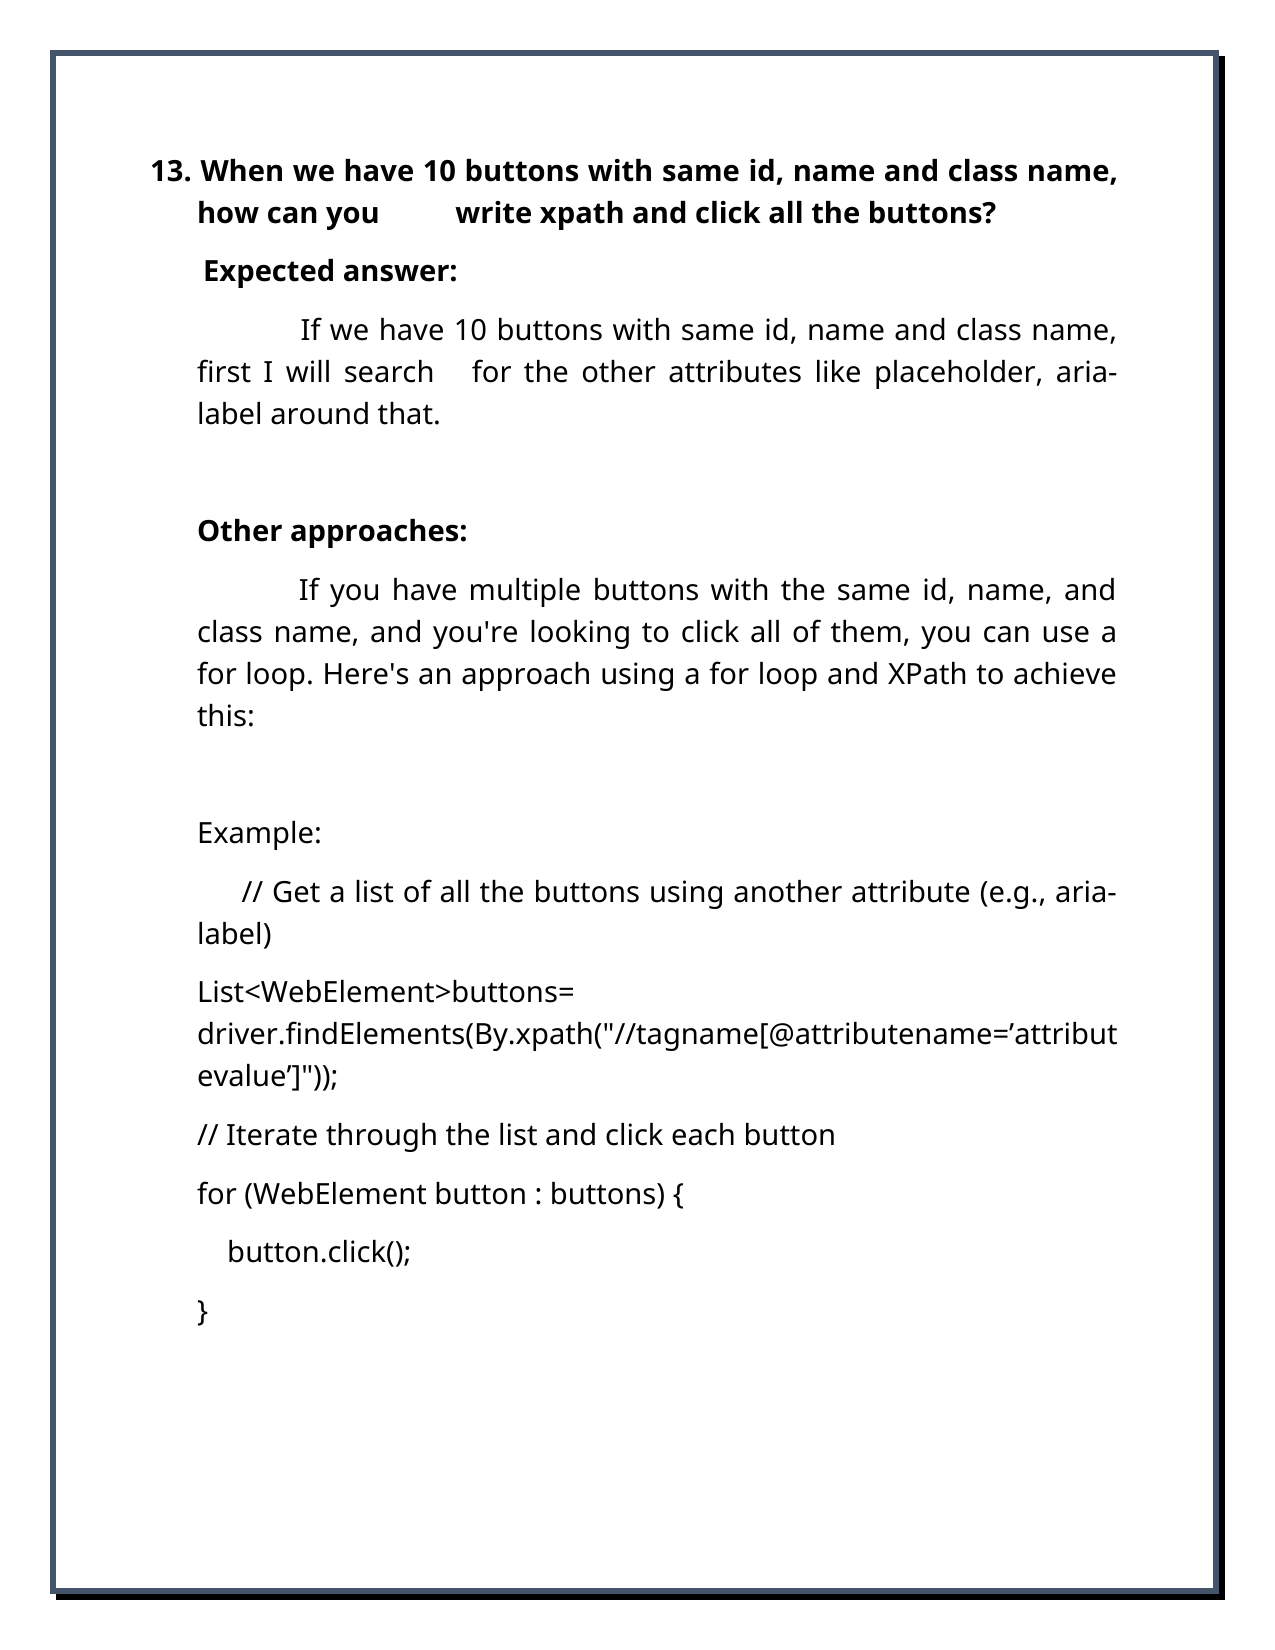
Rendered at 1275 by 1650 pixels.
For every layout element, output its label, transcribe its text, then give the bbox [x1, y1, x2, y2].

text If you have multiple buttons with the same id, name, and class name, and you're looking to click all of them, you can use a for loop. Here's an approach using a for loop and XPath to achieve this: [197, 569, 1119, 735]
text 13. When we have 10 buttons with same id, name and class name, how can you write xpath and click all the buttons? [150, 150, 1119, 232]
text List<WebElement>buttons= driver.findElements(By.xpath("//tagname[@attributename=’attributevalue’]")); [197, 972, 1119, 1095]
text } [197, 1290, 1119, 1330]
text for (WebElement button : buttons) { [197, 1173, 1119, 1213]
text Expected answer: [150, 251, 1119, 290]
text Other approaches: [197, 511, 1119, 550]
text // Iterate through the list and click each button [197, 1114, 1119, 1154]
text If we have 10 buttons with same id, name and class name, first I will search for the other attributes like placeholder, aria-label around that. [197, 309, 1119, 433]
text Example: [197, 812, 1119, 852]
text // Get a list of all the buttons using another attribute (e.g., aria-label) [197, 871, 1119, 953]
text button.click(); [197, 1232, 1119, 1271]
